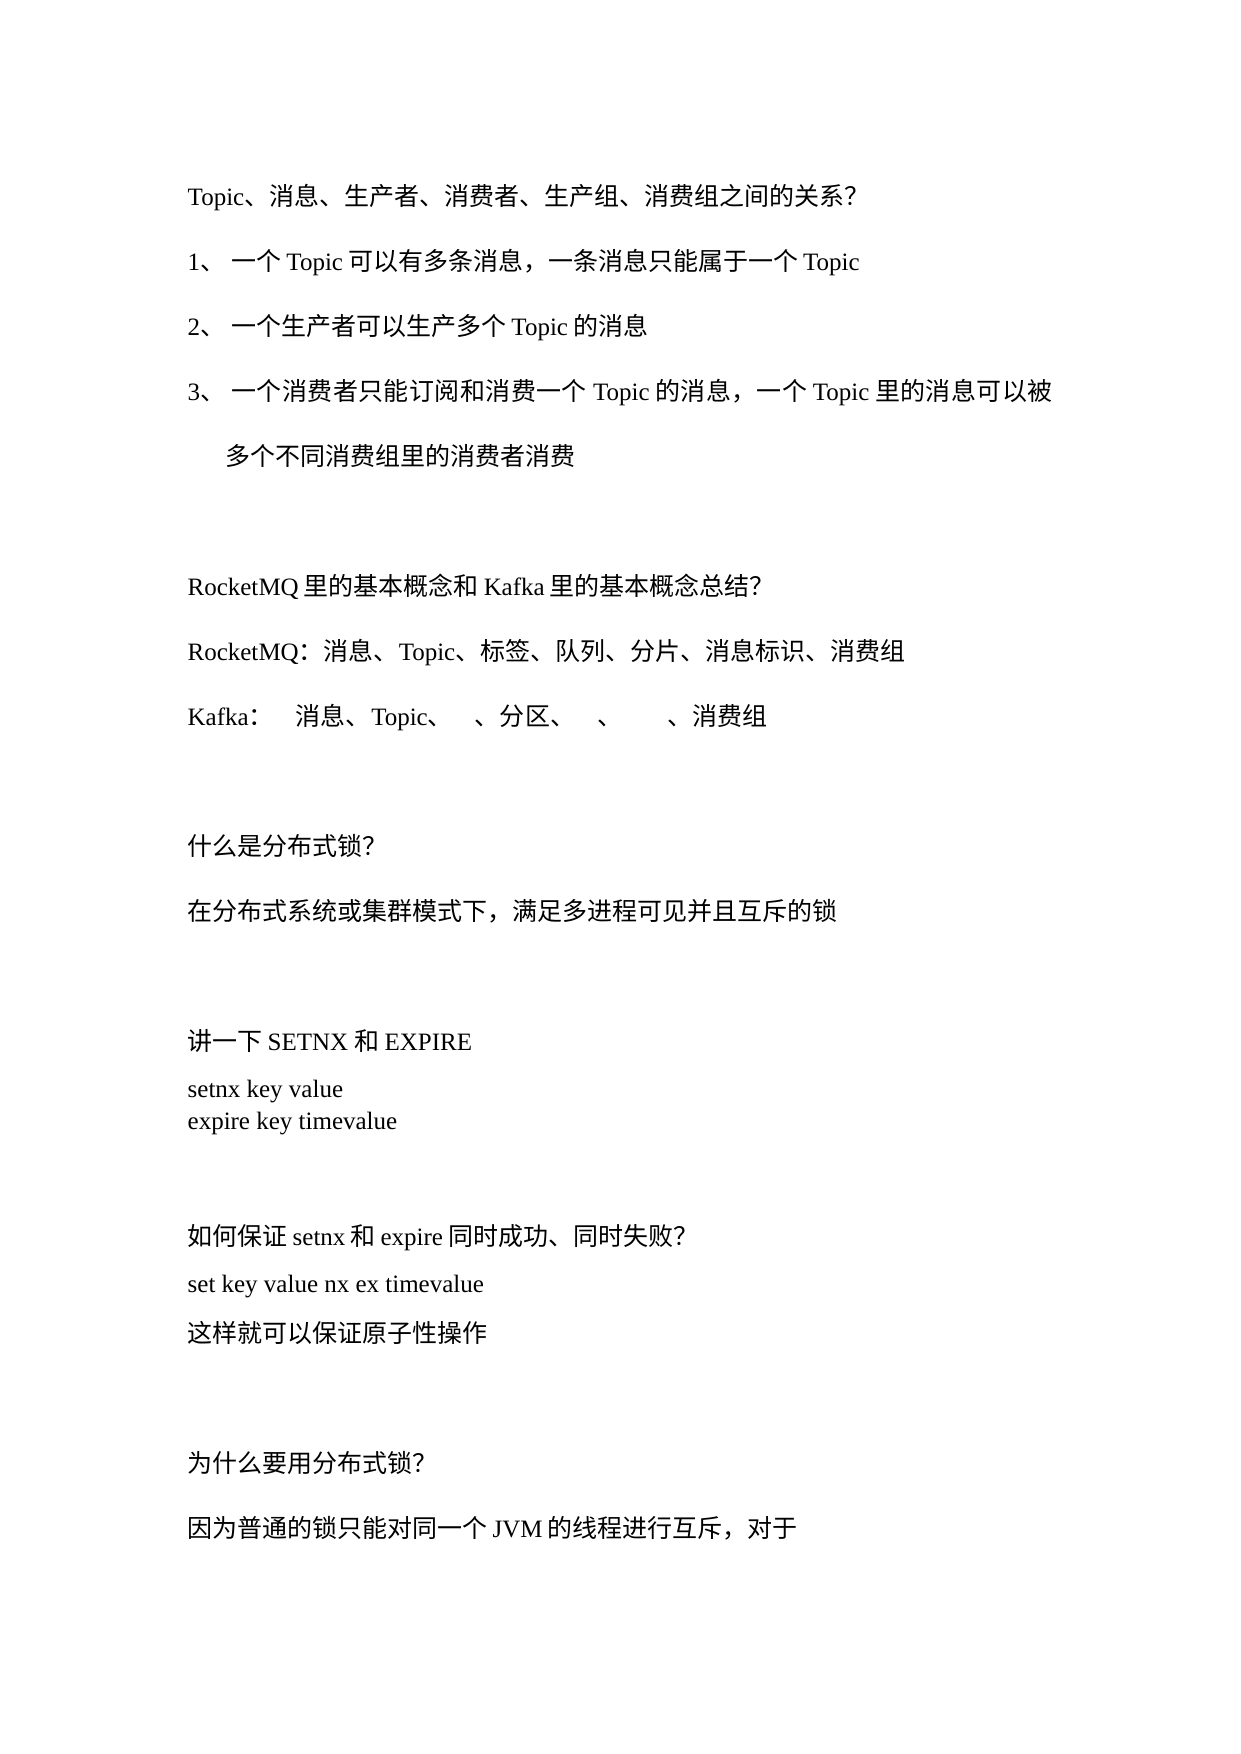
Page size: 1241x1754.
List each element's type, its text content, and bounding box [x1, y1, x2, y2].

text 这样就可以保证原子性操作 [187, 1299, 1053, 1364]
text 讲一下SETNX 和EXPIRE [187, 1007, 1053, 1072]
text 因为普通的锁只能对同一个JVM的线程进行互斥，对于 [187, 1494, 1053, 1559]
text Kafka： 消息、Topic、 、分区、 、 、消费组 [187, 682, 1053, 747]
text 在分布式系统或集群模式下，满足多进程可见并且互斥的锁 [187, 877, 1053, 942]
text RocketMQ里的基本概念和Kafka里的基本概念总结？ [187, 552, 1053, 617]
text 如何保证setnx和expire同时成功、同时失败？ [187, 1202, 1053, 1267]
text set key value nx ex timevalue [187, 1267, 1053, 1299]
text expire key timevalue [187, 1104, 1053, 1137]
list 一个消费者只能订阅和消费一个Topic的消息，一个Topic里的消息可以被多个不同消费组里的消费者消费 [187, 357, 1053, 487]
text 什么是分布式锁？ [187, 812, 1053, 877]
text 为什么要用分布式锁？ [187, 1429, 1053, 1494]
text setnx key value [187, 1072, 1053, 1104]
list 一个生产者可以生产多个Topic的消息 [187, 292, 1053, 357]
text Topic、消息、生产者、消费者、生产组、消费组之间的关系？ [187, 162, 1053, 227]
text RocketMQ：消息、Topic、标签、队列、分片、消息标识、消费组 [187, 617, 1053, 682]
list 一个Topic可以有多条消息，一条消息只能属于一个Topic [187, 227, 1053, 292]
